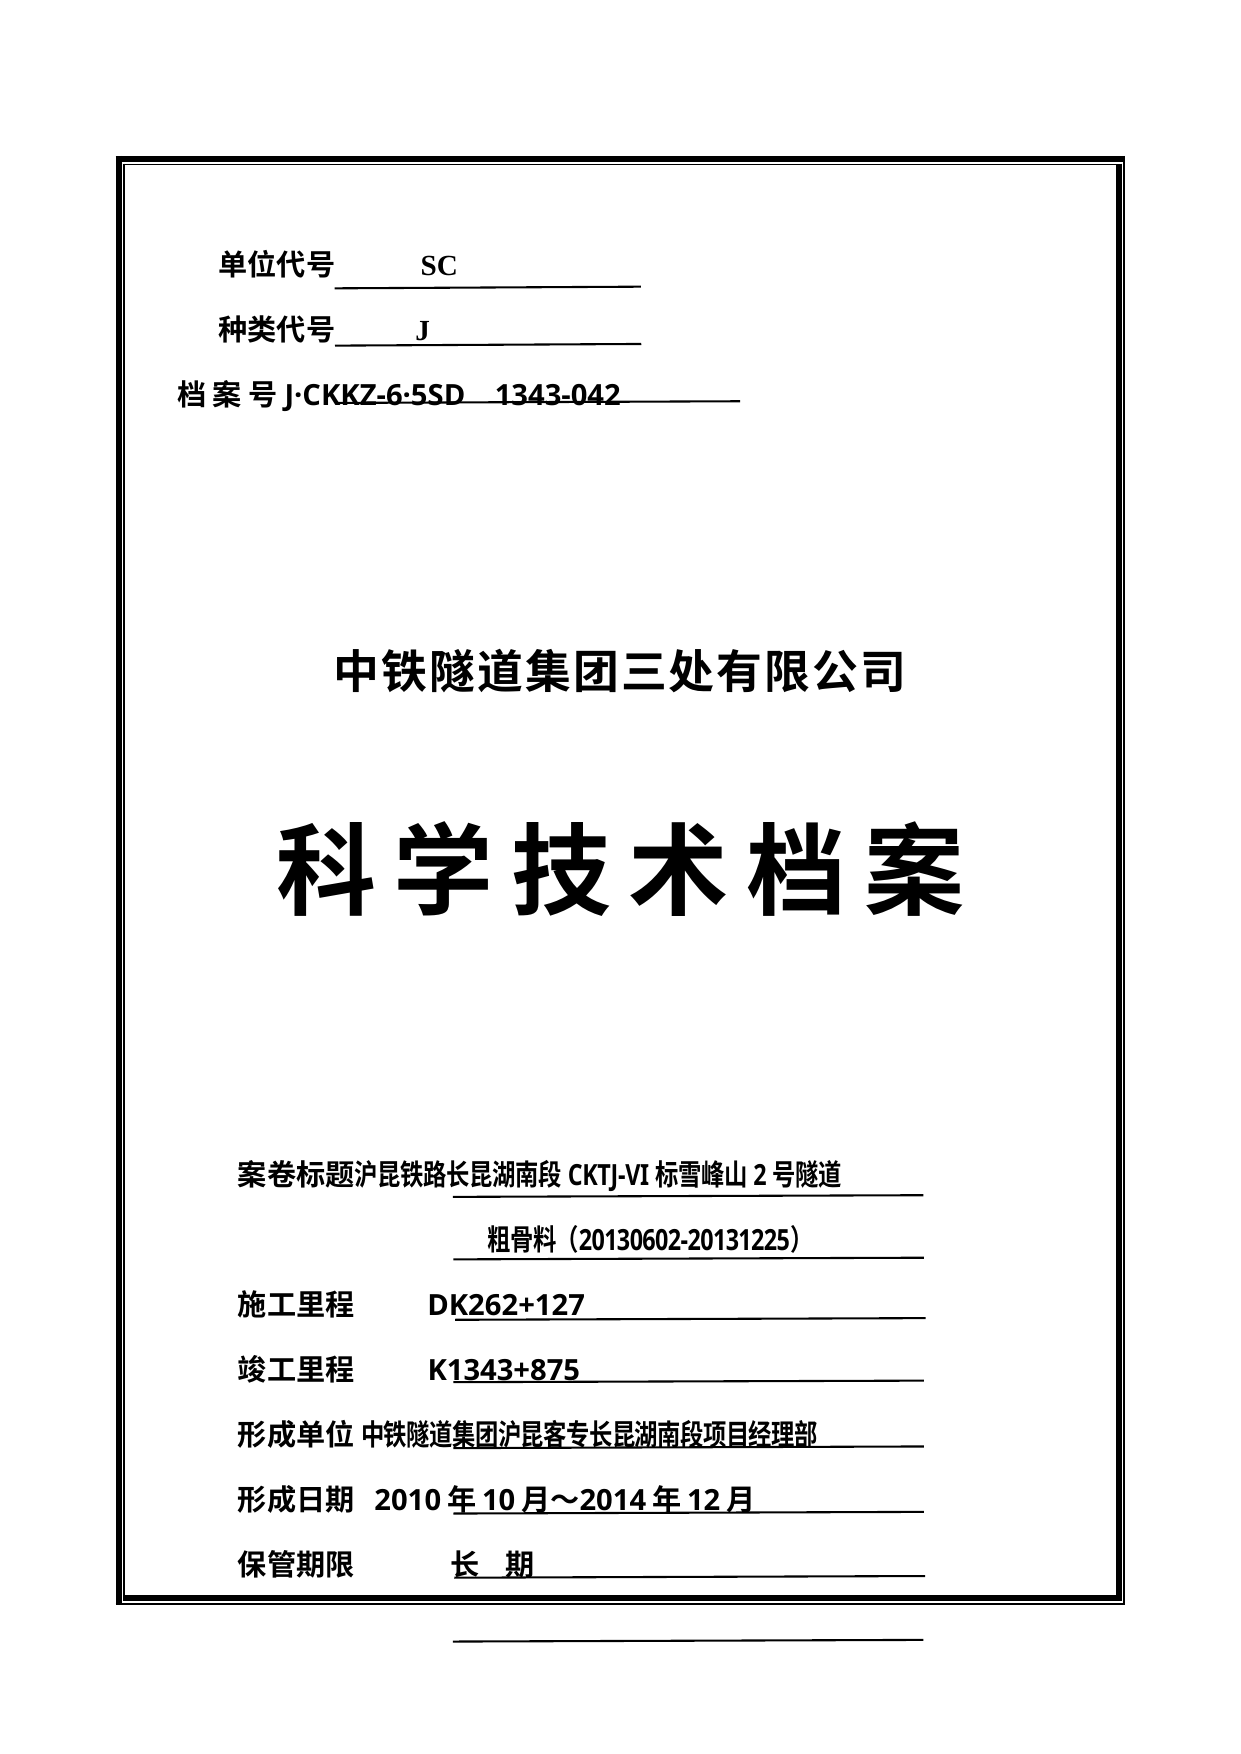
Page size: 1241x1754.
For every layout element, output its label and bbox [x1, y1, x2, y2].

table_header [125, 165, 1116, 1595]
